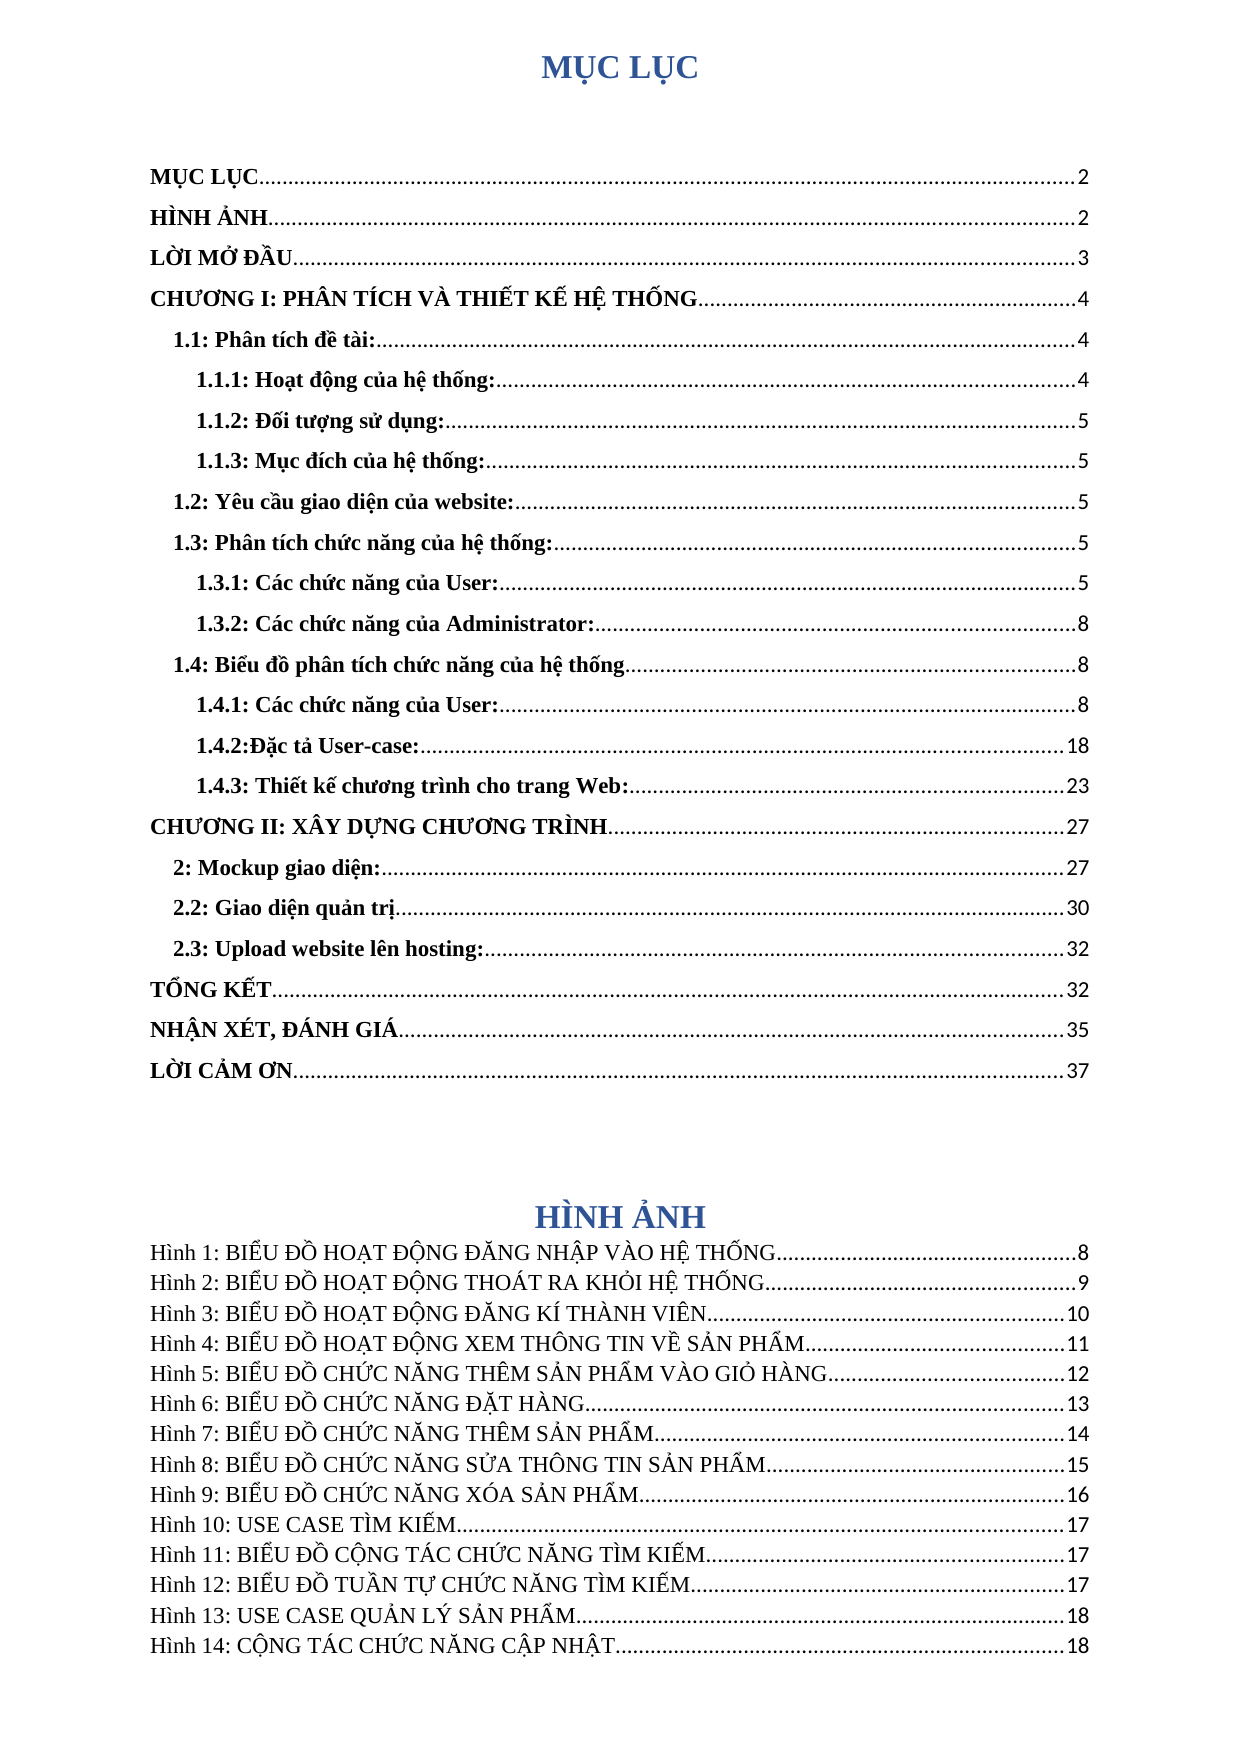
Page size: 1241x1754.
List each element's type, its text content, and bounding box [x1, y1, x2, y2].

text Hình 2: BIỂU ĐỒ HOẠT ĐỘNG THOÁT RA KHỎI HỆ THỐNG 9 [150, 1268, 1090, 1296]
text Hình 12: BIỂU ĐỒ TUẦN TỰ CHỨC NĂNG TÌM KIẾM 17 [150, 1571, 1090, 1598]
text Hình 13: USE CASE QUẢN LÝ SẢN PHẨM 18 [150, 1601, 1090, 1629]
subtitle MỤC LỤC [150, 47, 1090, 85]
text Hình 7: BIỂU ĐỒ CHỨC NĂNG THÊM SẢN PHẨM 14 [150, 1419, 1090, 1447]
text Hình 8: BIỂU ĐỒ CHỨC NĂNG SỬA THÔNG TIN SẢN PHẨM 15 [150, 1450, 1090, 1478]
text Hình 4: BIỂU ĐỒ HOẠT ĐỘNG XEM THÔNG TIN VỀ SẢN PHẨM 11 [150, 1329, 1090, 1357]
text Hình 10: USE CASE TÌM KIẾM 17 [150, 1510, 1090, 1538]
text Hình 11: BIỂU ĐỒ CỘNG TÁC CHỨC NĂNG TÌM KIẾM 17 [150, 1540, 1090, 1568]
text Hình 9: BIỂU ĐỒ CHỨC NĂNG XÓA SẢN PHẨM 16 [150, 1480, 1090, 1508]
subtitle HÌNH ẢNH [150, 1197, 1090, 1235]
text Hình 1: BIỂU ĐỒ HOẠT ĐỘNG ĐĂNG NHẬP VÀO HỆ THỐNG 8 [150, 1238, 1090, 1266]
text Hình 6: BIỂU ĐỒ CHỨC NĂNG ĐẶT HÀNG 13 [150, 1389, 1090, 1417]
text Hình 3: BIỂU ĐỒ HOẠT ĐỘNG ĐĂNG KÍ THÀNH VIÊN 10 [150, 1299, 1090, 1327]
text Hình 5: BIỂU ĐỒ CHỨC NĂNG THÊM SẢN PHẨM VÀO GIỎ HÀNG 12 [150, 1359, 1090, 1387]
text Hình 14: CỘNG TÁC CHỨC NĂNG CẬP NHẬT 18 [150, 1631, 1090, 1659]
